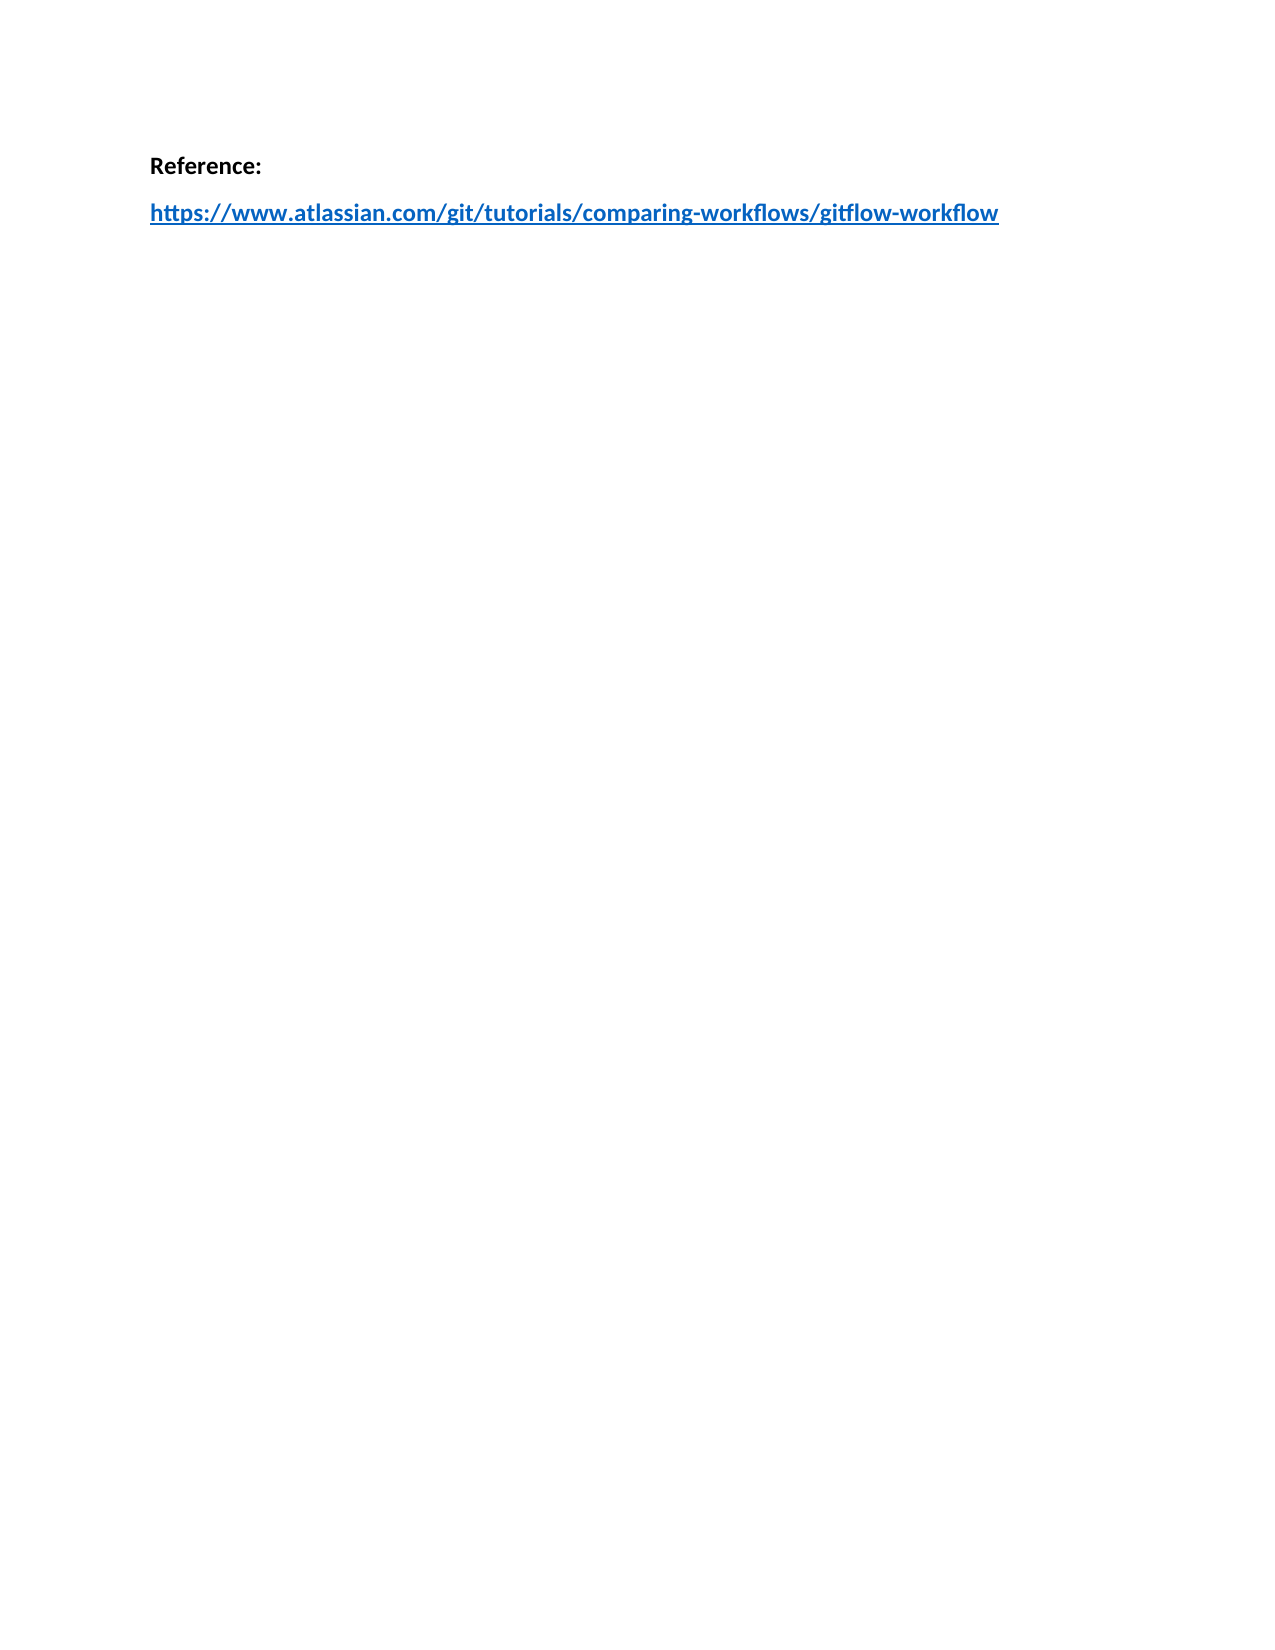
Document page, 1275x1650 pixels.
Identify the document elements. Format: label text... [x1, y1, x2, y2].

text https://www.atlassian.com/git/tutorials/comparing-workflows/gitflow-workflow [150, 197, 1125, 228]
text Reference: [150, 150, 1125, 181]
